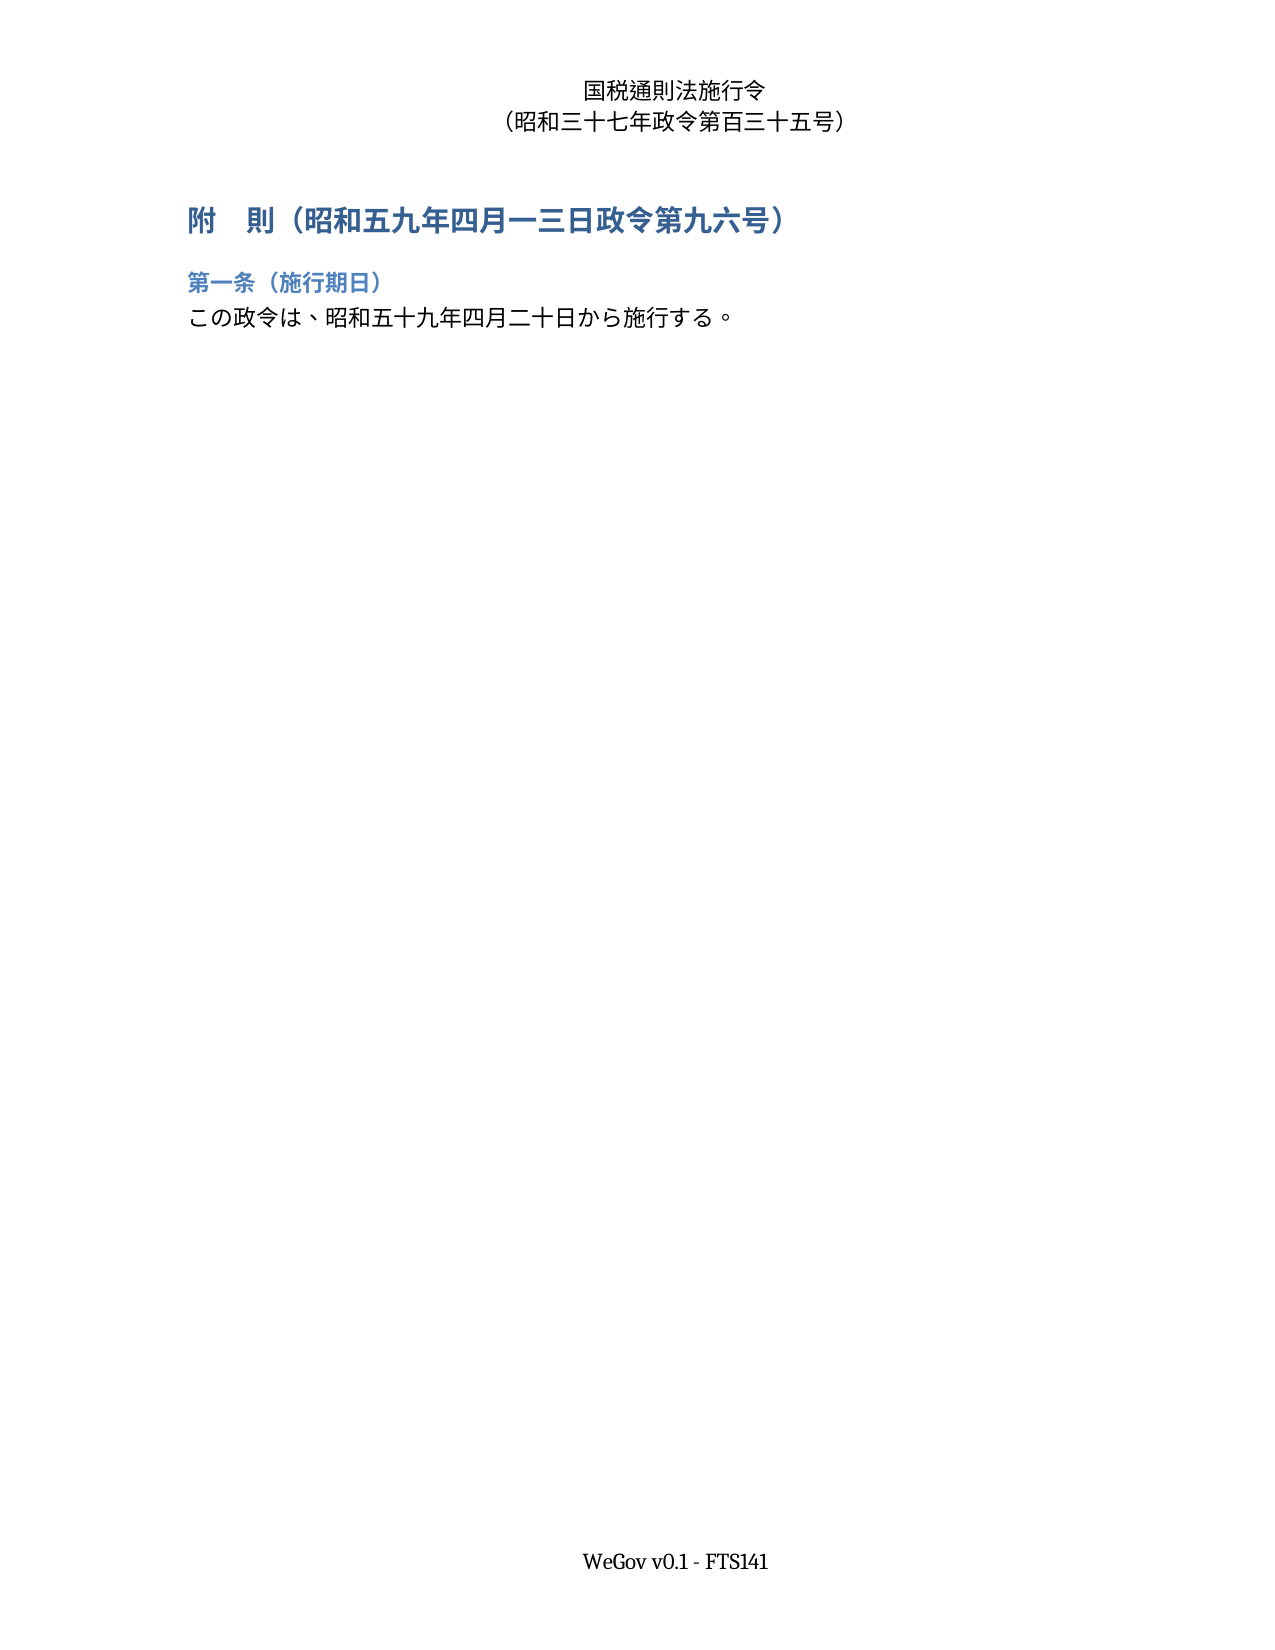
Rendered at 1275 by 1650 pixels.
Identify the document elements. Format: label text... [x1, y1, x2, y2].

subtitle 附 則（昭和五九年四月一三日政令第九六号） [187, 200, 1087, 240]
text この政令は、昭和五十九年四月二十日から施行する。 [187, 302, 1087, 334]
subtitle 第一条（施行期日） [187, 266, 1087, 298]
